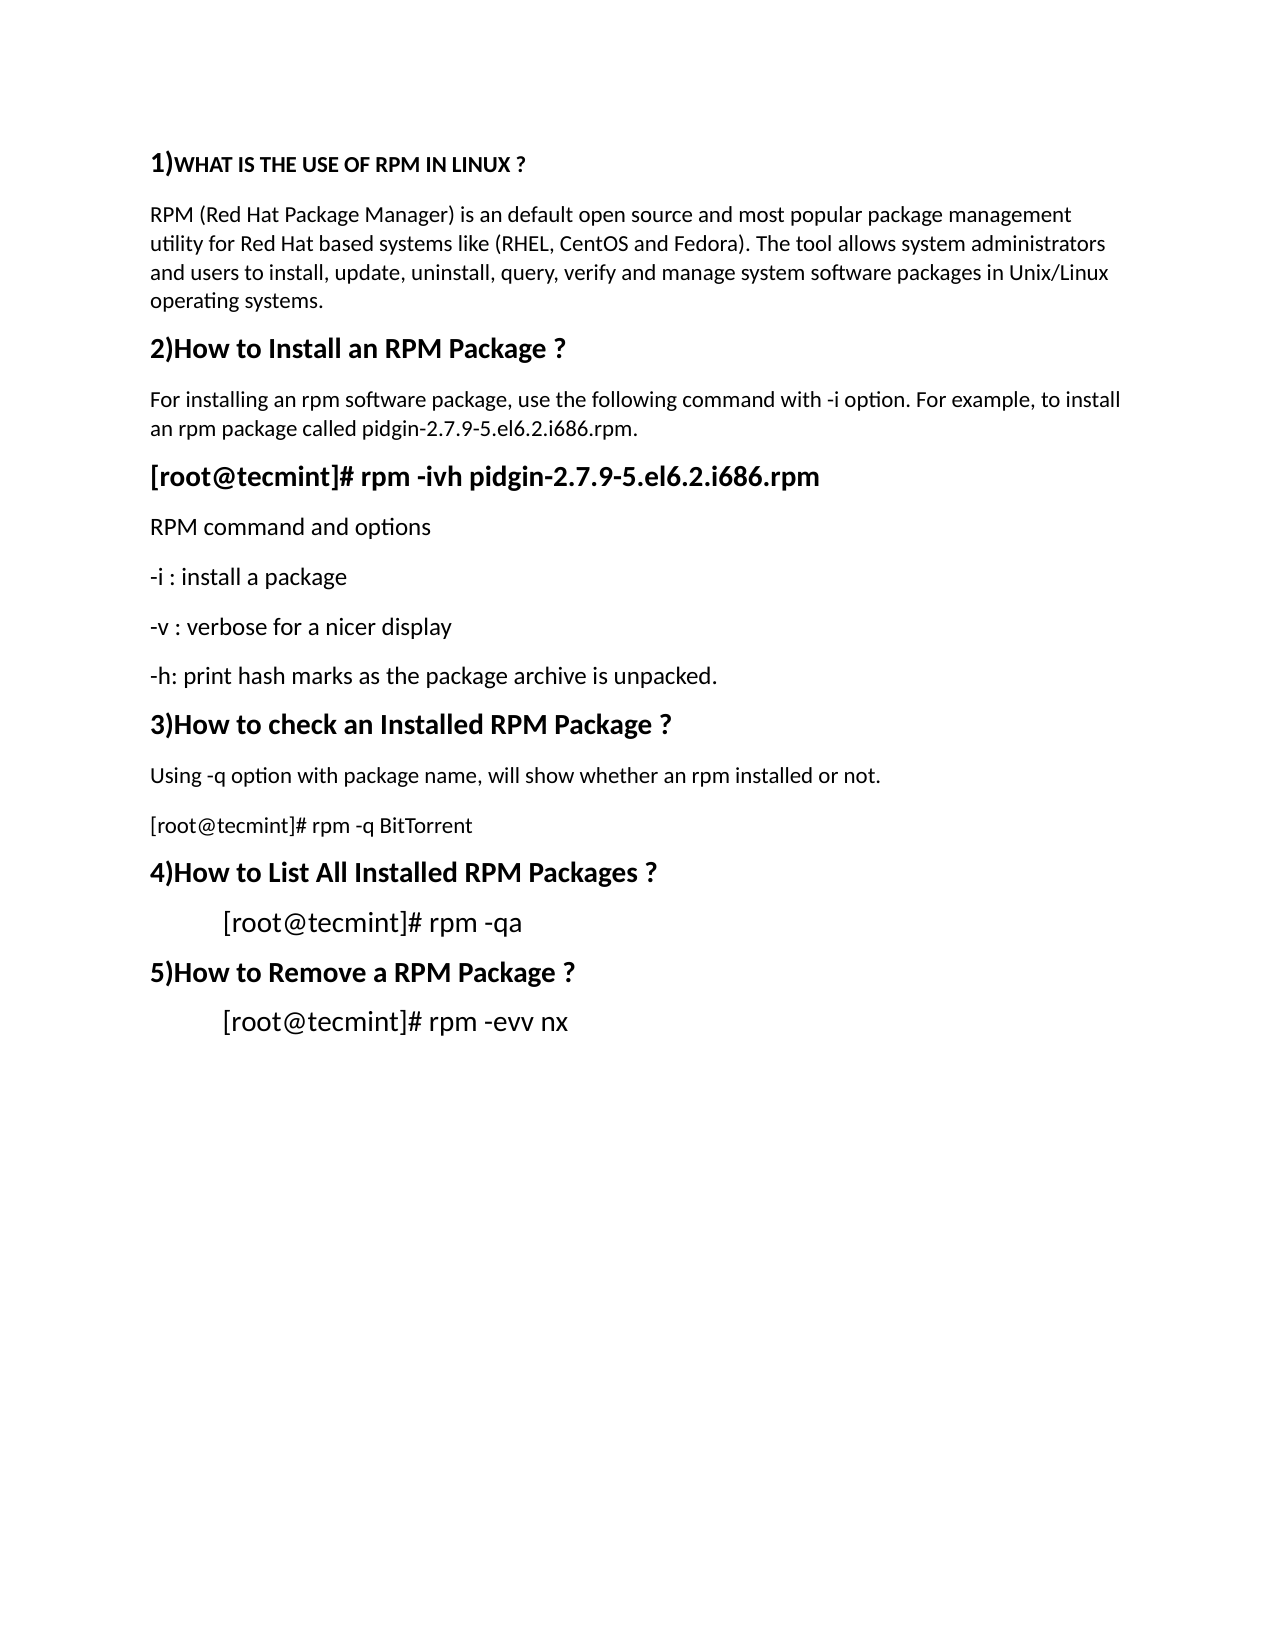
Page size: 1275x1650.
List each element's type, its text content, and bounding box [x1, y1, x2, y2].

text 2)How to Install an RPM Package ? [150, 335, 1125, 364]
text -i : install a package [150, 562, 1125, 591]
text RPM (Red Hat Package Manager) is an default open source and most popular package management utility for Red Hat based systems like (RHEL, CentOS and Fedora). The tool allows system administrators and users to install, update, uninstall, query, verify and manage system software packages in Unix/Linux operating systems. [150, 199, 1125, 314]
text Using -q option with package name, will show whether an rpm installed or not. [150, 761, 1125, 789]
text [root@tecmint]# rpm -evv nx [150, 1009, 1125, 1037]
text RPM command and options [150, 513, 1125, 542]
text [root@tecmint]# rpm -qa [150, 909, 1125, 938]
text 1)WHAT IS THE USE OF RPM IN LINUX ? [150, 150, 1125, 179]
text [root@tecmint]# rpm -ivh pidgin-2.7.9-5.el6.2.i686.rpm [150, 463, 1125, 492]
text 5)How to Remove a RPM Package ? [150, 959, 1125, 988]
text [root@tecmint]# rpm -q BitTorrent [150, 810, 1125, 839]
text -v : verbose for a nicer display [150, 612, 1125, 641]
text 4)How to List All Installed RPM Packages ? [150, 860, 1125, 889]
text -h: print hash marks as the package archive is unpacked. [150, 662, 1125, 690]
text For installing an rpm software package, use the following command with -i option. For example, to install an rpm package called pidgin-2.7.9-5.el6.2.i686.rpm. [150, 385, 1125, 442]
text 3)How to check an Installed RPM Package ? [150, 711, 1125, 740]
